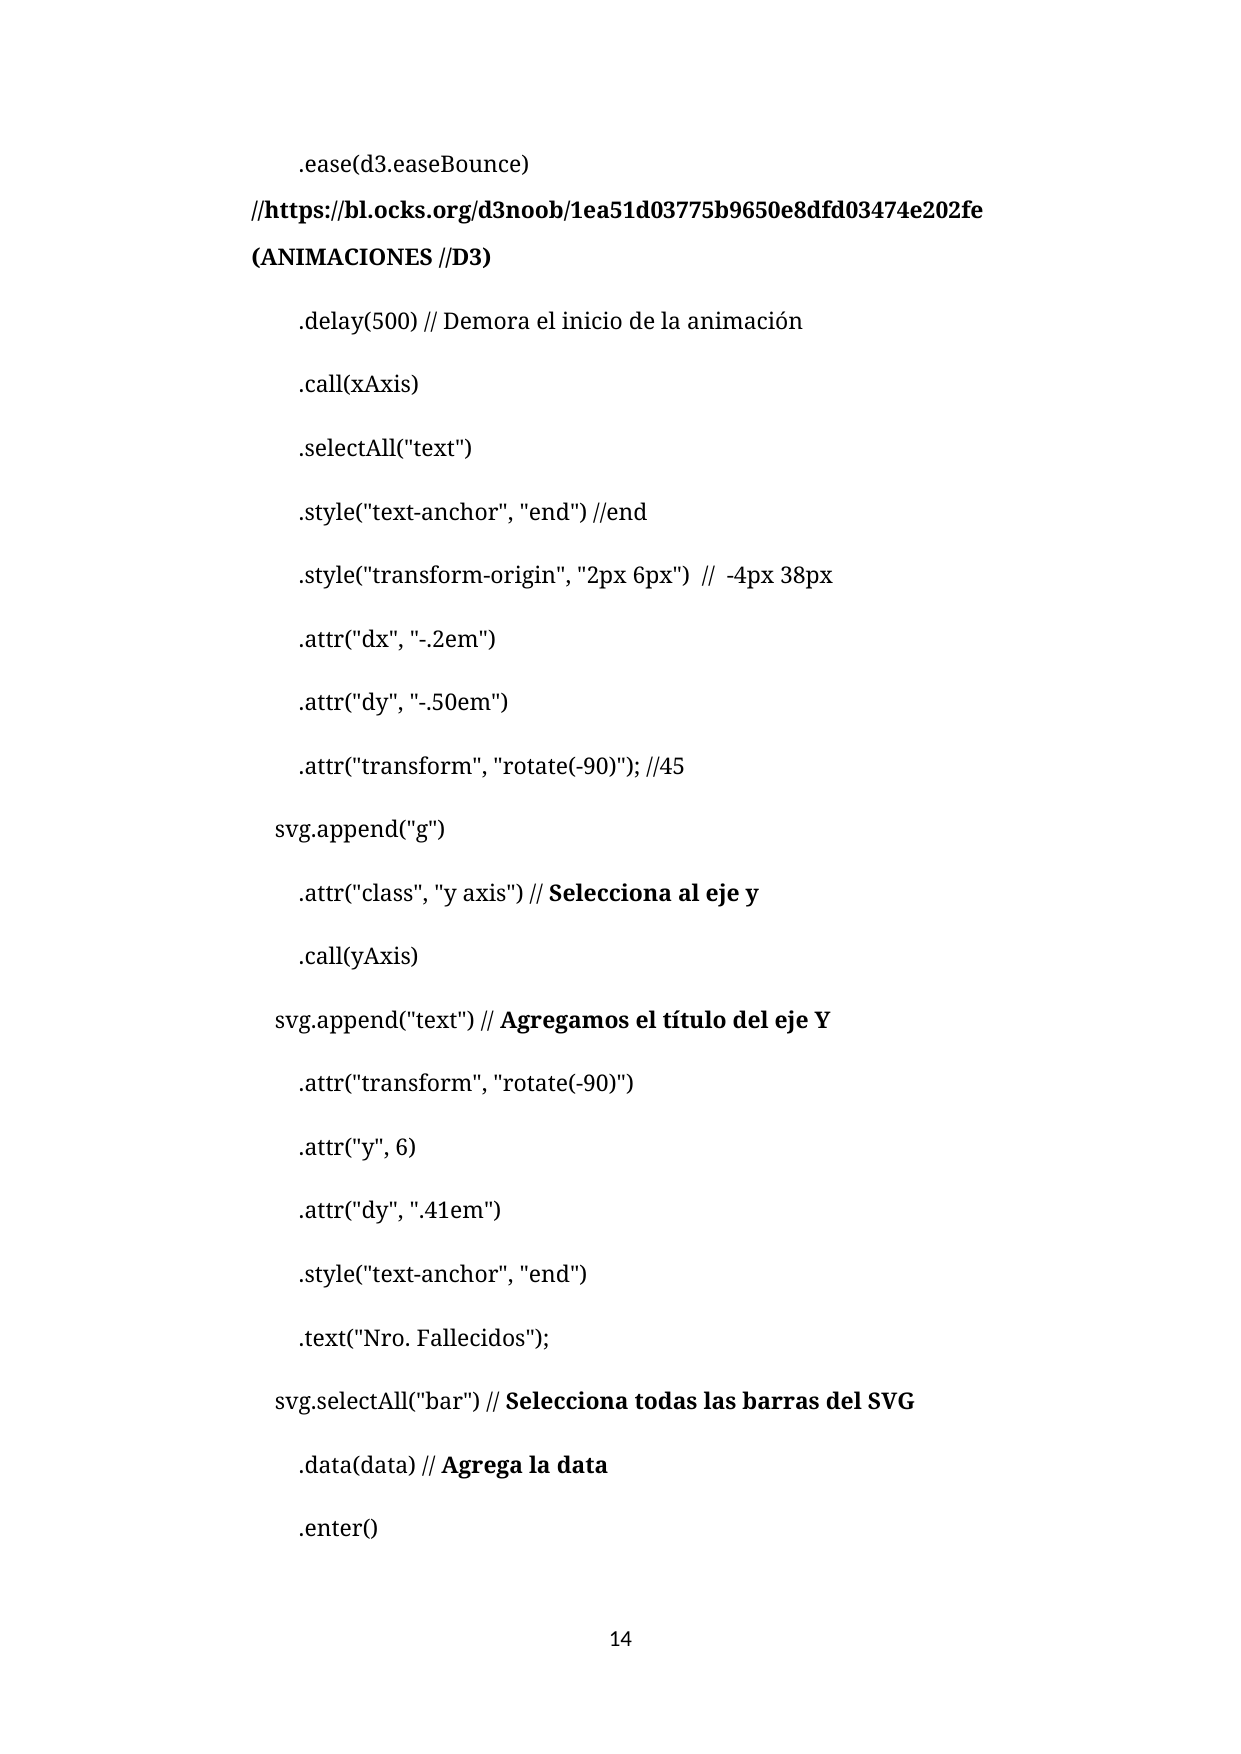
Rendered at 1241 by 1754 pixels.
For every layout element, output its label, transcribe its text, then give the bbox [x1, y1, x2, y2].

text .call(yAxis) [251, 940, 1063, 972]
text .enter() [251, 1512, 1063, 1543]
text svg.append("text") // Agregamos el título del eje Y [251, 1004, 1063, 1035]
text .text("Nro. Fallecidos"); [251, 1322, 1063, 1353]
text .attr("dy", ".41em") [251, 1194, 1063, 1226]
text svg.append("g") [251, 813, 1063, 844]
text .attr("transform", "rotate(-90)") [251, 1067, 1063, 1099]
text .style("text-anchor", "end") [251, 1258, 1063, 1289]
text .data(data) // Agrega la data [251, 1449, 1063, 1480]
text .style("transform-origin", "2px 6px") // -4px 38px [251, 559, 1063, 590]
text .selectAll("text") [251, 432, 1063, 463]
text .attr("dx", "-.2em") [251, 623, 1063, 654]
text .attr("y", 6) [251, 1131, 1063, 1162]
text .attr("class", "y axis") // Selecciona al eje y [251, 877, 1063, 908]
text .style("text-anchor", "end") //end [251, 496, 1063, 527]
text .attr("dy", "-.50em") [251, 686, 1063, 717]
text .attr("transform", "rotate(-90)"); //45 [251, 750, 1063, 781]
text .ease(d3.easeBounce) //https://bl.ocks.org/d3noob/1ea51d03775b9650e8dfd03474e202fe (ANIMACIONES //D3) [251, 148, 1063, 273]
text .call(xAxis) [251, 368, 1063, 400]
text .delay(500) // Demora el inicio de la animación [251, 305, 1063, 336]
text svg.selectAll("bar") // Selecciona todas las barras del SVG [251, 1385, 1063, 1416]
